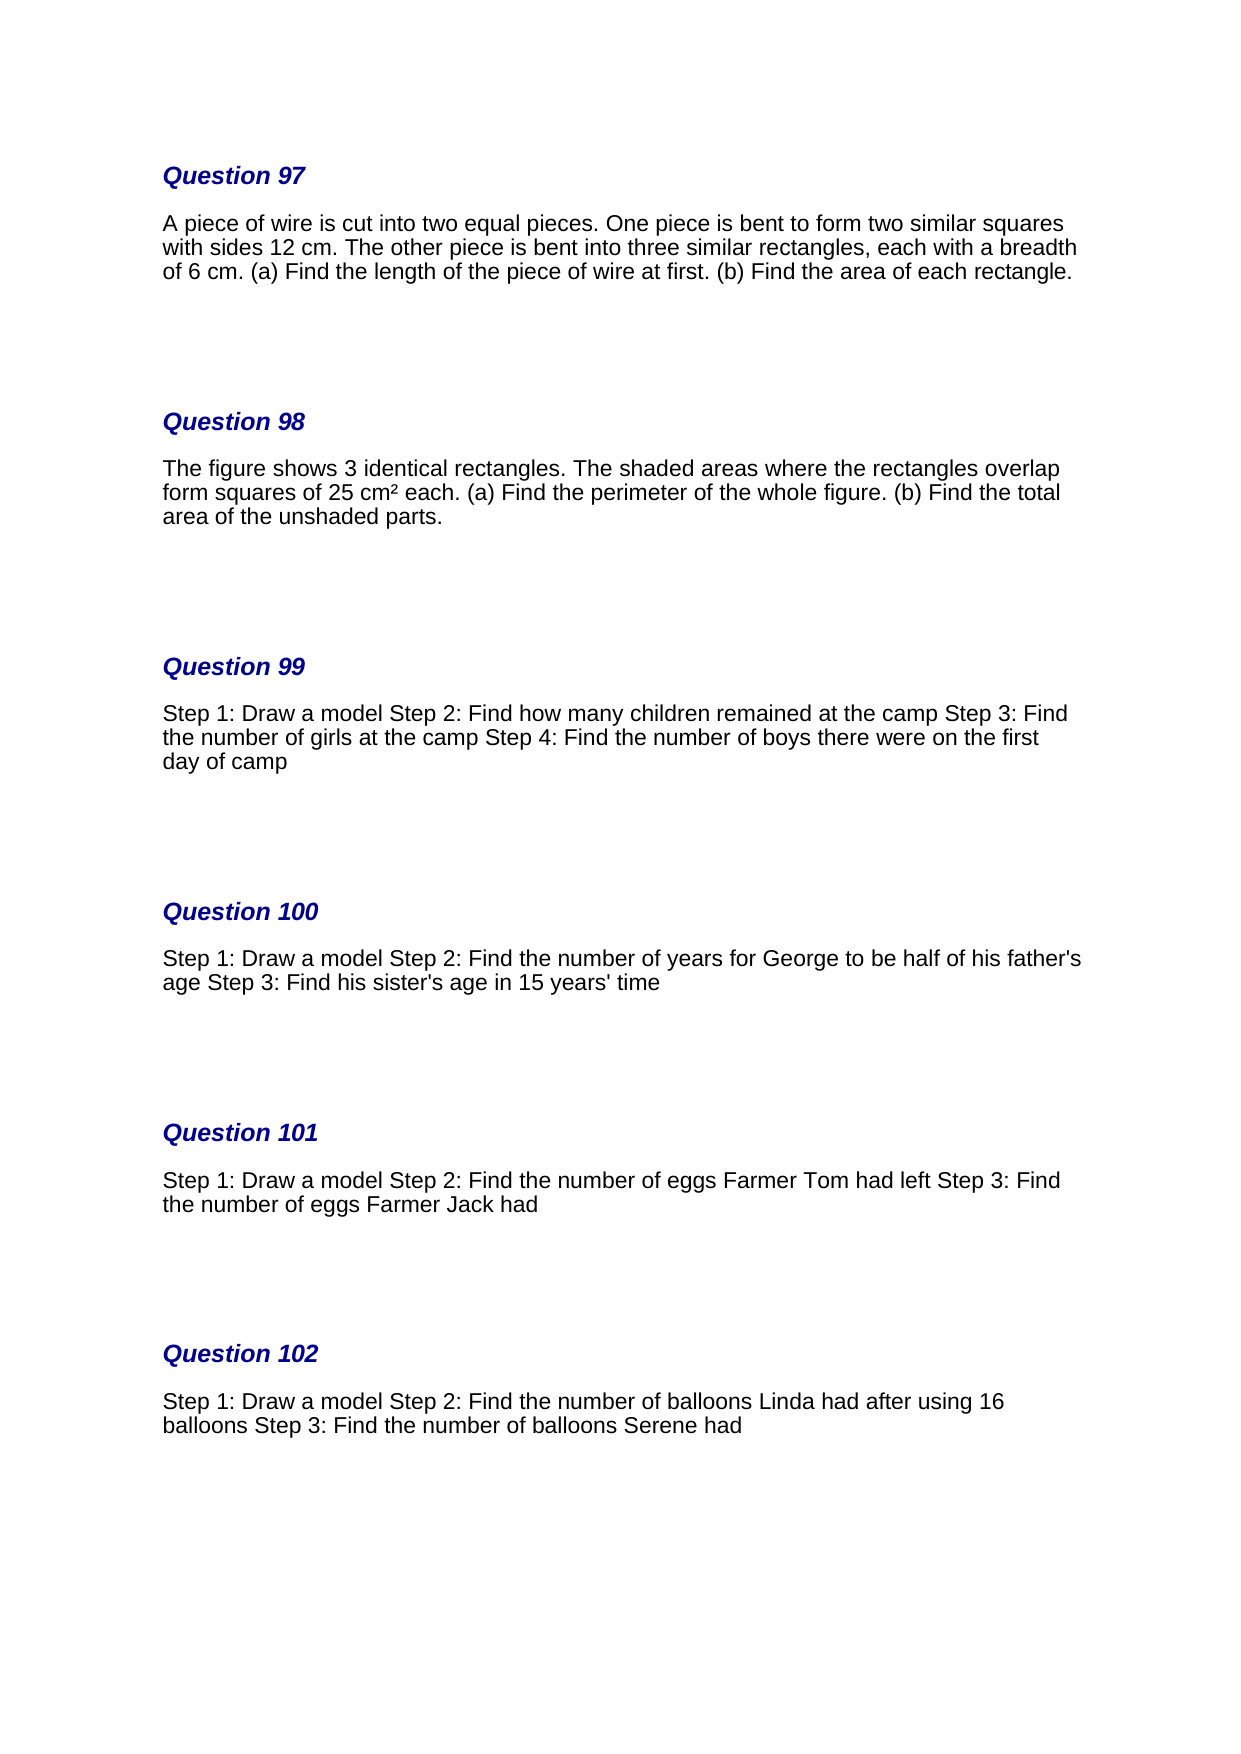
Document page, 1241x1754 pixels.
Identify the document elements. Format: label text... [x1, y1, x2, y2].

subtitle Question 102 [162, 1339, 1093, 1368]
subtitle Question 98 [162, 407, 1093, 435]
subtitle Question 97 [162, 161, 1093, 190]
text Step 1: Draw a model Step 2: Find the number of eggs Farmer Tom had left Step 3: Find the number of eggs Farmer Jack had [162, 1169, 1061, 1217]
text The figure shows 3 identical rectangles. The shaded areas where the rectangles overlap form squares of 25 cm² each. (a) Find the perimeter of the whole figure. (b) Find the total area of the unshaded parts. [162, 457, 1061, 529]
text Step 1: Draw a model Step 2: Find the number of balloons Linda had after using 16 balloons Step 3: Find the number of balloons Serene had [162, 1390, 1077, 1438]
text Step 1: Draw a model Step 2: Find how many children remained at the camp Step 3: Find the number of girls at the camp Step 4: Find the number of boys there were on the first day of camp [162, 702, 1079, 774]
text A piece of wire is cut into two equal pieces. One piece is bent to form two similar squares with sides 12 cm. The other piece is bent into three similar rectangles, each with a breadth of 6 cm. (a) Find the length of the piece of wire at first. (b) Find the area of each rectangle. [162, 212, 1077, 284]
subtitle Question 101 [162, 1118, 1093, 1147]
subtitle Question 100 [162, 897, 1093, 926]
text Step 1: Draw a model Step 2: Find the number of years for George to be half of his father's age Step 3: Find his sister's age in 15 years' time [162, 948, 1093, 996]
subtitle Question 99 [162, 652, 1093, 681]
